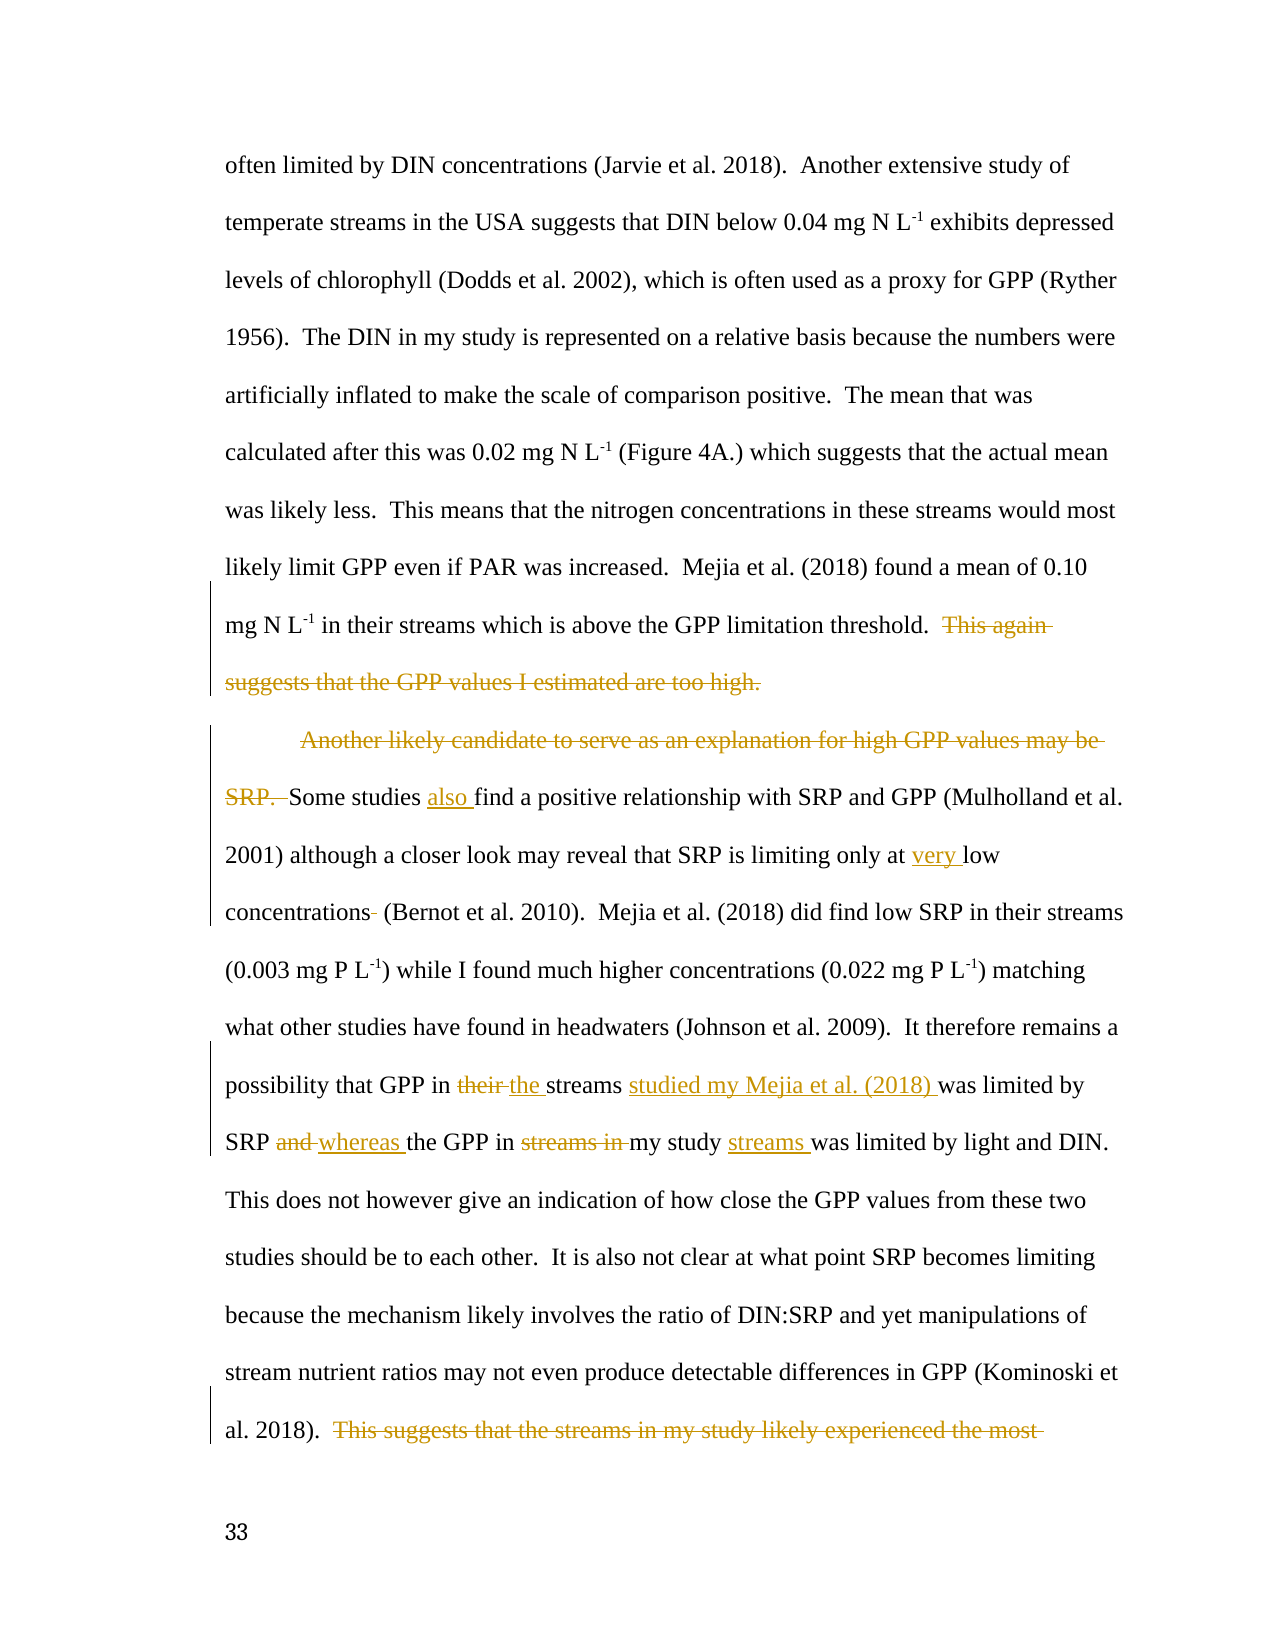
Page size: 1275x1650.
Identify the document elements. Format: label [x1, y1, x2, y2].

text [225, 725, 1125, 1444]
text [225, 150, 1125, 696]
